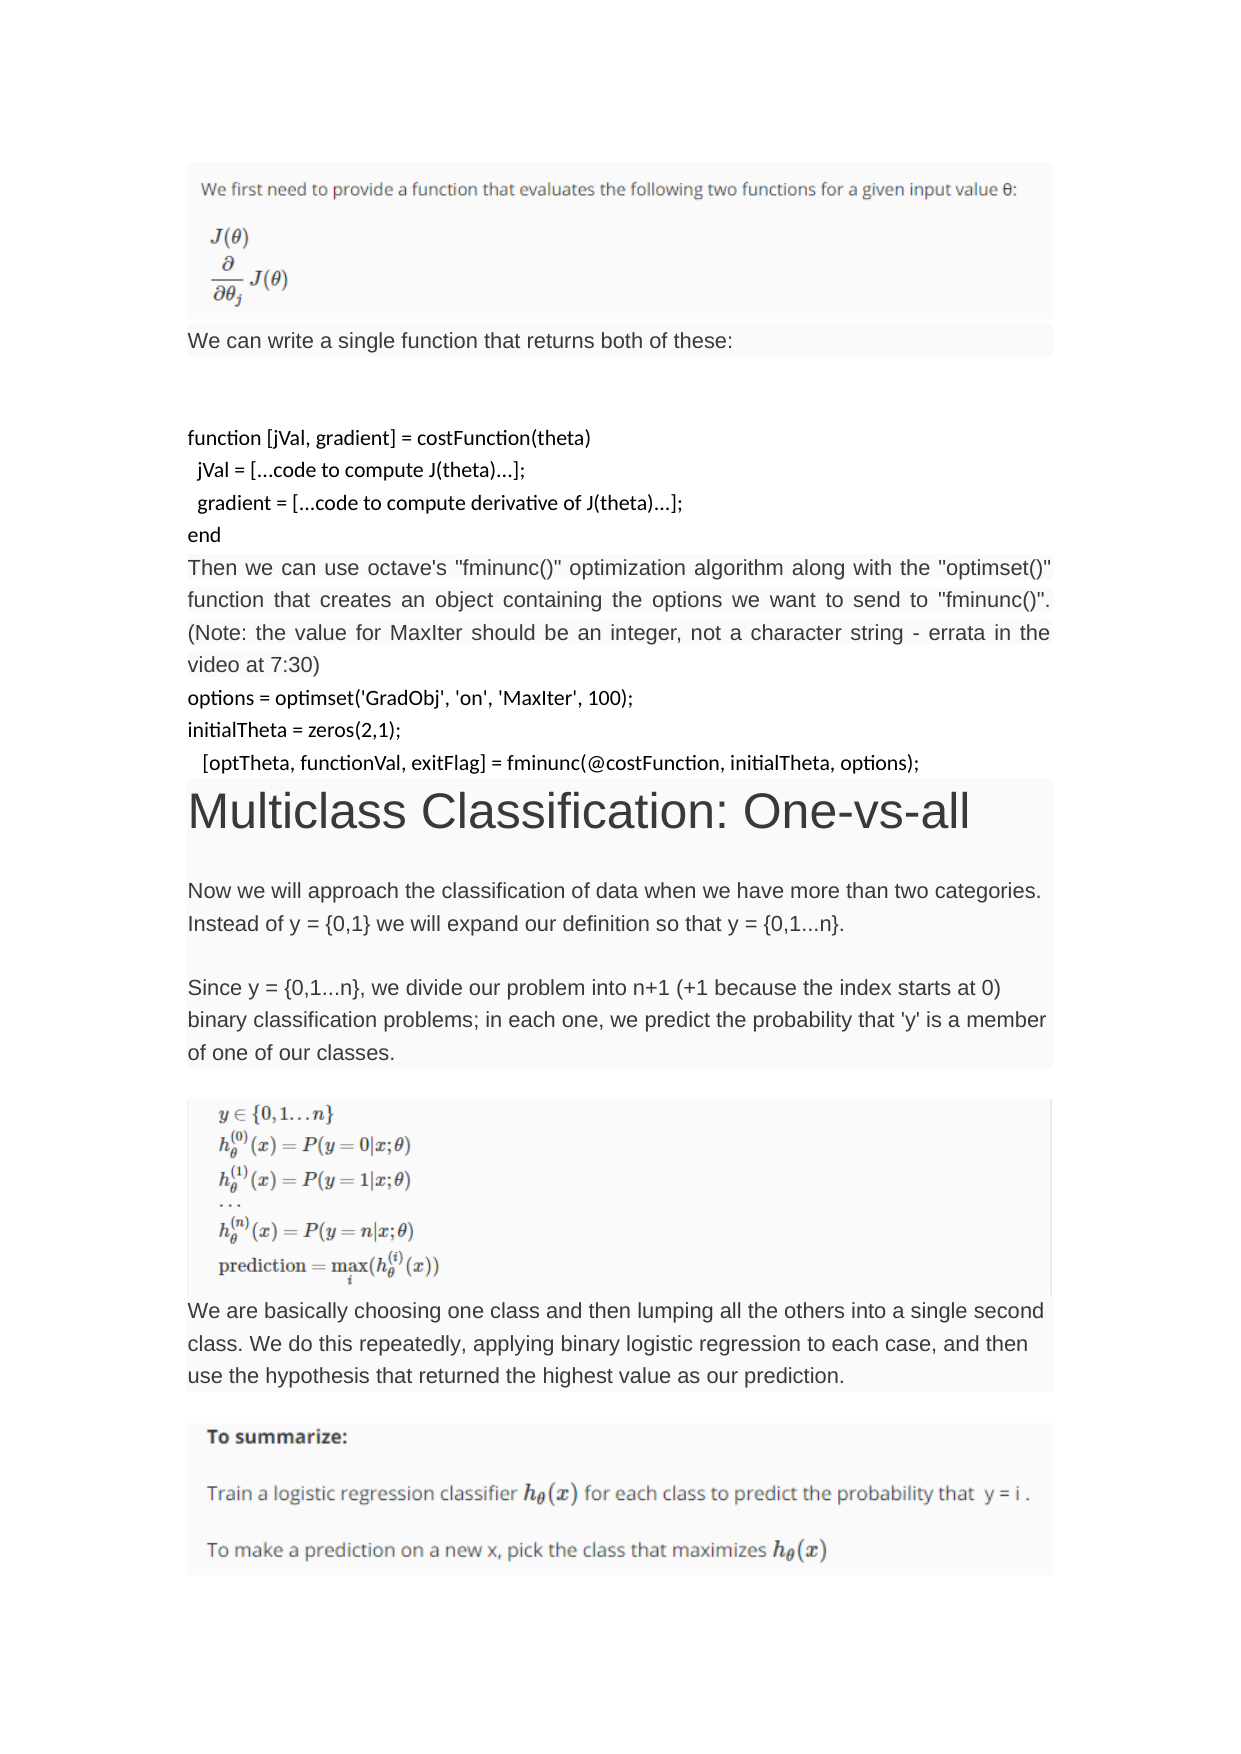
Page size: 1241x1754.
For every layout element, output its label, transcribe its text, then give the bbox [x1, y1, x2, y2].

picture [187, 162, 1053, 319]
text gradient = [...code to compute derivative of J(theta)...]; [187, 486, 1053, 518]
text jVal = [...code to compute J(theta)...]; [187, 453, 1053, 486]
text Then we can use octave's "fminunc()" optimization algorithm along with the "optimset()" function that creates an object containing the options we want to send to "fminunc()". (Note: the value for MaxIter should be an integer, not a character string - errata in the video at 7:30) [187, 597, 1053, 681]
subtitle Multiclass Classification: One-vs-all [187, 778, 1053, 843]
text end [187, 518, 1053, 551]
picture [187, 1099, 1053, 1295]
text Now we will approach the classification of data when we have more than two categories. Instead of y = {0,1} we will expand our definition so that y = {0,1...n}. [187, 874, 1053, 939]
text [optTheta, functionVal, exitFlag] = fminunc(@costFunction, initialTheta, options); [187, 746, 1053, 778]
text Then we can use octave's "fminunc()" optimization algorithm along with the "optimset()" function that creates an object containing the options we want to send to "fminunc()". (Note: the value for MaxIter should be an integer, not a character string - errata in the video at 7:30) [187, 562, 1053, 595]
text options = optimset('GradObj', 'on', 'MaxIter', 100); [187, 681, 1053, 713]
text We are basically choosing one class and then lumping all the others into a single second class. We do this repeatedly, applying binary logistic regression to each case, and then use the hypothesis that returned the highest value as our prediction. [187, 1295, 1053, 1392]
text initialTheta = zeros(2,1); [187, 713, 1053, 746]
text function [jVal, gradient] = costFunction(theta) [187, 388, 1053, 453]
text Since y = {0,1...n}, we divide our problem into n+1 (+1 because the index starts at 0) binary classification problems; in each one, we predict the probability that 'y' is a member of one of our classes. [187, 971, 1053, 1068]
picture [187, 1423, 1053, 1575]
text We can write a single function that returns both of these: [187, 324, 1053, 357]
